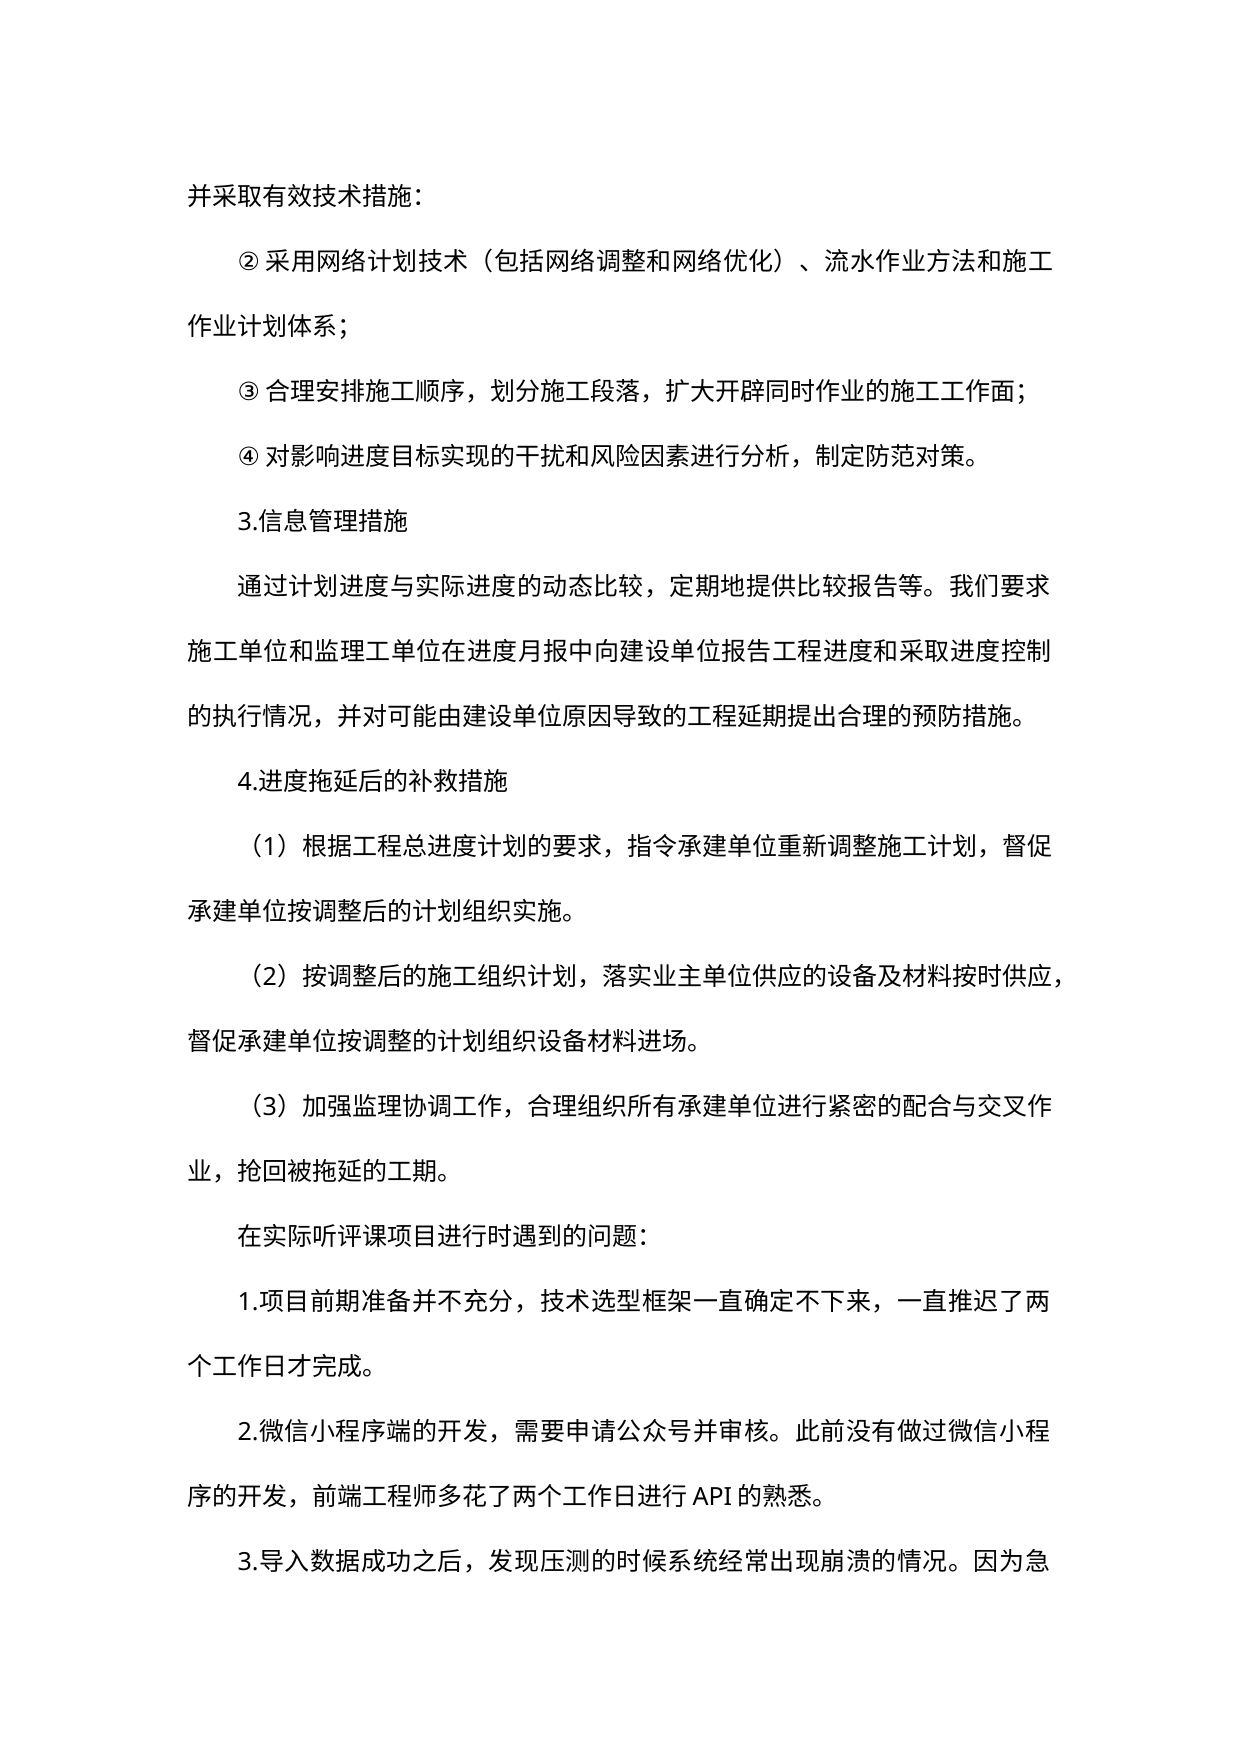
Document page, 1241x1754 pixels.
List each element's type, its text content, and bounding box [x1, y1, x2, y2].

text 在实际听评课项目进行时遇到的问题： [187, 1202, 1053, 1267]
text 4.进度拖延后的补救措施 [187, 747, 1053, 812]
text （3）加强监理协调工作，合理组织所有承建单位进行紧密的配合与交叉作业，抢回被拖延的工期。 [187, 1072, 1053, 1202]
text ③合理安排施工顺序，划分施工段落，扩大开辟同时作业的施工工作面； [187, 357, 1053, 422]
text 通过计划进度与实际进度的动态比较，定期地提供比较报告等。我们要求施工单位和监理工单位在进度月报中向建设单位报告工程进度和采取进度控制的执行情况，并对可能由建设单位原因导致的工程延期提出合理的预防措施。 [187, 552, 1053, 747]
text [187, 1527, 1053, 1592]
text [187, 162, 1053, 227]
text （1）根据工程总进度计划的要求，指令承建单位重新调整施工计划，督促承建单位按调整后的计划组织实施。 [187, 812, 1053, 942]
text 2.微信小程序端的开发，需要申请公众号并审核。此前没有做过微信小程序的开发，前端工程师多花了两个工作日进行API的熟悉。 [187, 1397, 1053, 1527]
text 3.信息管理措施 [187, 487, 1053, 552]
text ②采用网络计划技术（包括网络调整和网络优化）、流水作业方法和施工作业计划体系； [187, 227, 1053, 357]
text ④对影响进度目标实现的干扰和风险因素进行分析，制定防范对策。 [187, 422, 1053, 487]
text 1.项目前期准备并不充分，技术选型框架一直确定不下来，一直推迟了两个工作日才完成。 [187, 1267, 1053, 1397]
text （2）按调整后的施工组织计划，落实业主单位供应的设备及材料按时供应，督促承建单位按调整的计划组织设备材料进场。 [187, 942, 1053, 1072]
